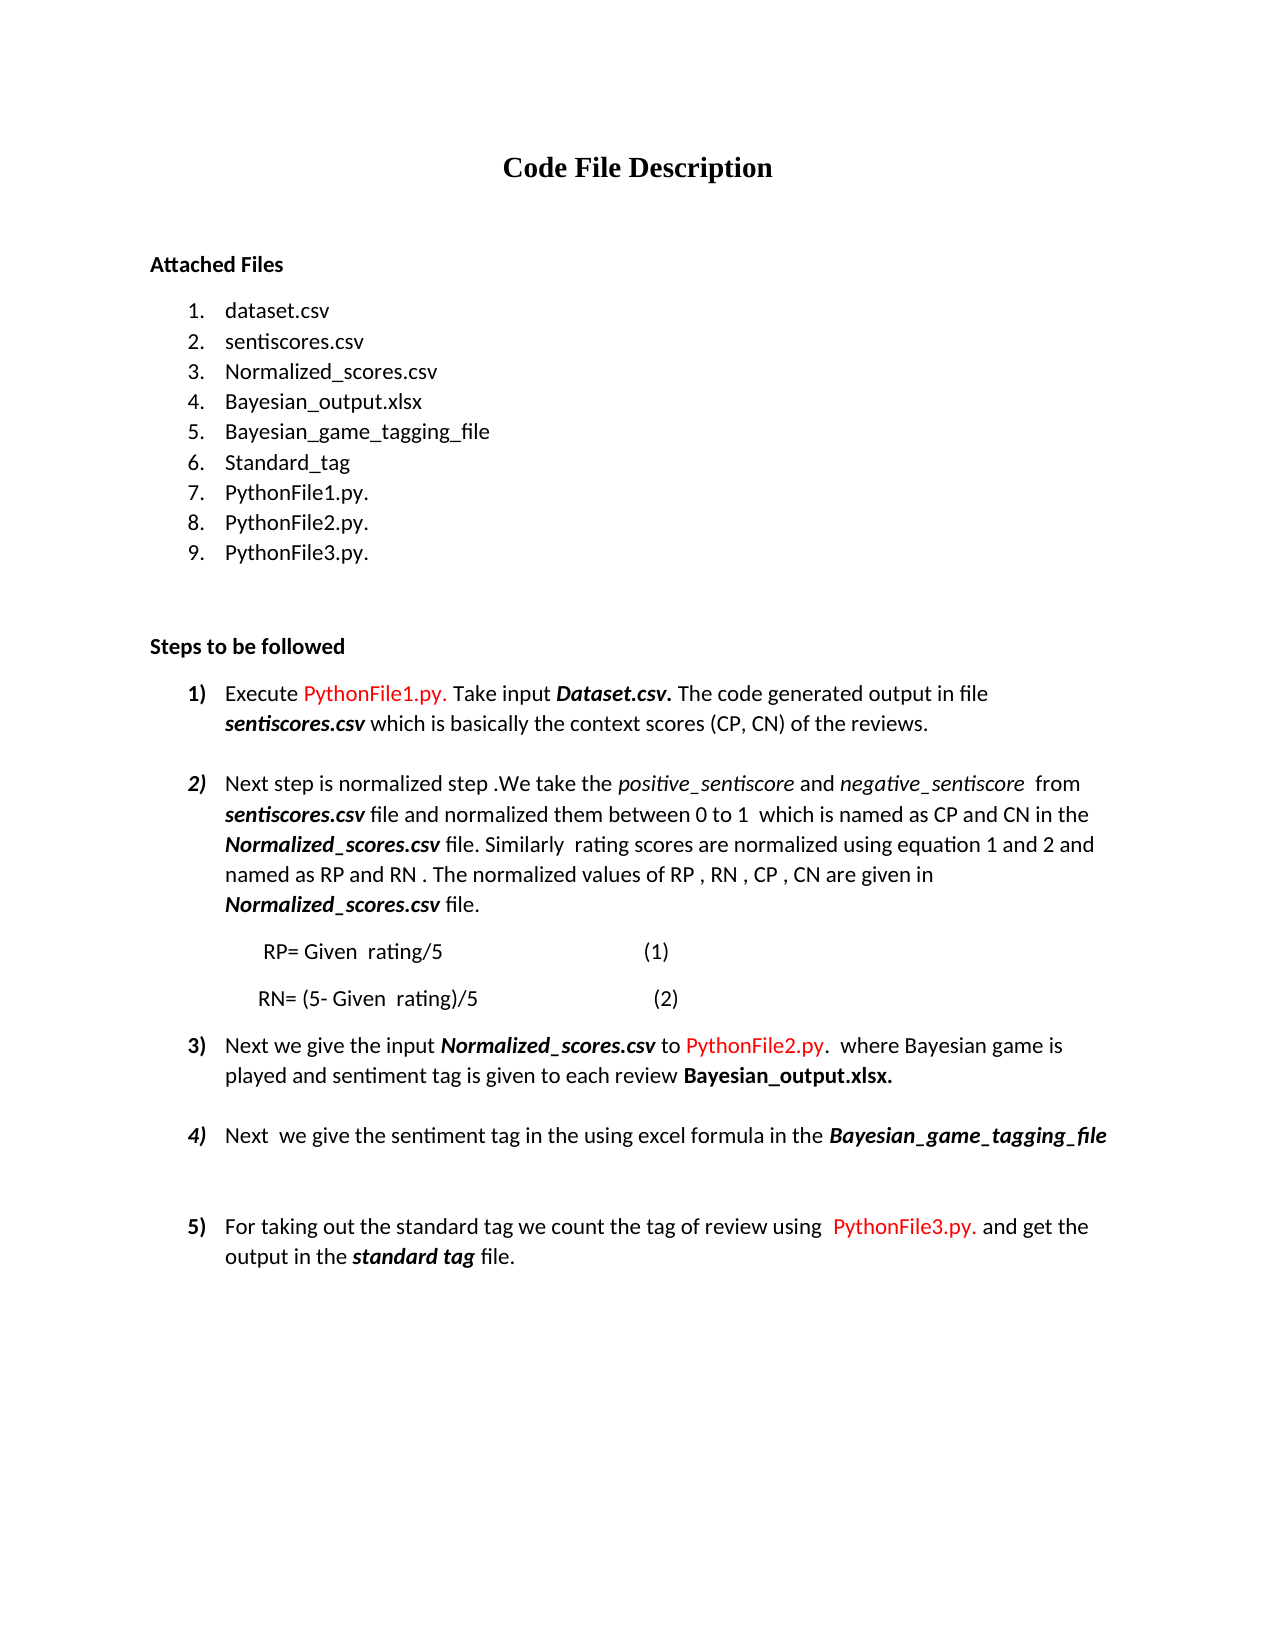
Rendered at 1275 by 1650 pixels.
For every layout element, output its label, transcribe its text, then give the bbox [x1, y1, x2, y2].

list PythonFile3.py. [187, 538, 1125, 566]
list PythonFile1.py. [187, 478, 1125, 506]
list Normalized_scores.csv [187, 357, 1125, 385]
list Next we give the sentiment tag in the using excel formula in the Bayesian_game_tagging_file [187, 1122, 1125, 1149]
list Next step is normalized step .We take the positive_sentiscore and negative_sentiscore from sentiscores.csv file and normalized them between 0 to 1 which is named as CP and CN in the Normalized_scores.csv file. Similarly rating scores are normalized using equation 1 and 2 and named as RP and RN . The normalized values of RP , RN , CP , CN are given in Normalized_scores.csv file. [187, 769, 1125, 918]
list dataset.csv [187, 297, 1125, 324]
text Code File Description [150, 150, 1125, 183]
text Attached Files [150, 250, 1125, 278]
list Standard_tag [187, 448, 1125, 476]
list Execute PythonFile1.py. Take input Dataset.csv. The code generated output in file sentiscores.csv which is basically the context scores (CP, CN) of the reviews. [187, 679, 1125, 737]
list Next we give the input Normalized_scores.csv to PythonFile2.py. where Bayesian game is played and sentiment tag is given to each review Bayesian_output.xlsx. [187, 1031, 1125, 1089]
text RN= (5- Given rating)/5 (2) [150, 984, 1125, 1012]
list Bayesian_game_tagging_file [187, 417, 1125, 445]
list For taking out the standard tag we count the tag of review using PythonFile3.py. and get the output in the standard tag file. [187, 1212, 1125, 1270]
text Steps to be followed [150, 632, 1125, 660]
text RP= Given rating/5 (1) [150, 937, 1125, 965]
list sentiscores.csv [187, 327, 1125, 355]
list PythonFile2.py. [187, 508, 1125, 536]
list Bayesian_output.xlsx [187, 387, 1125, 415]
